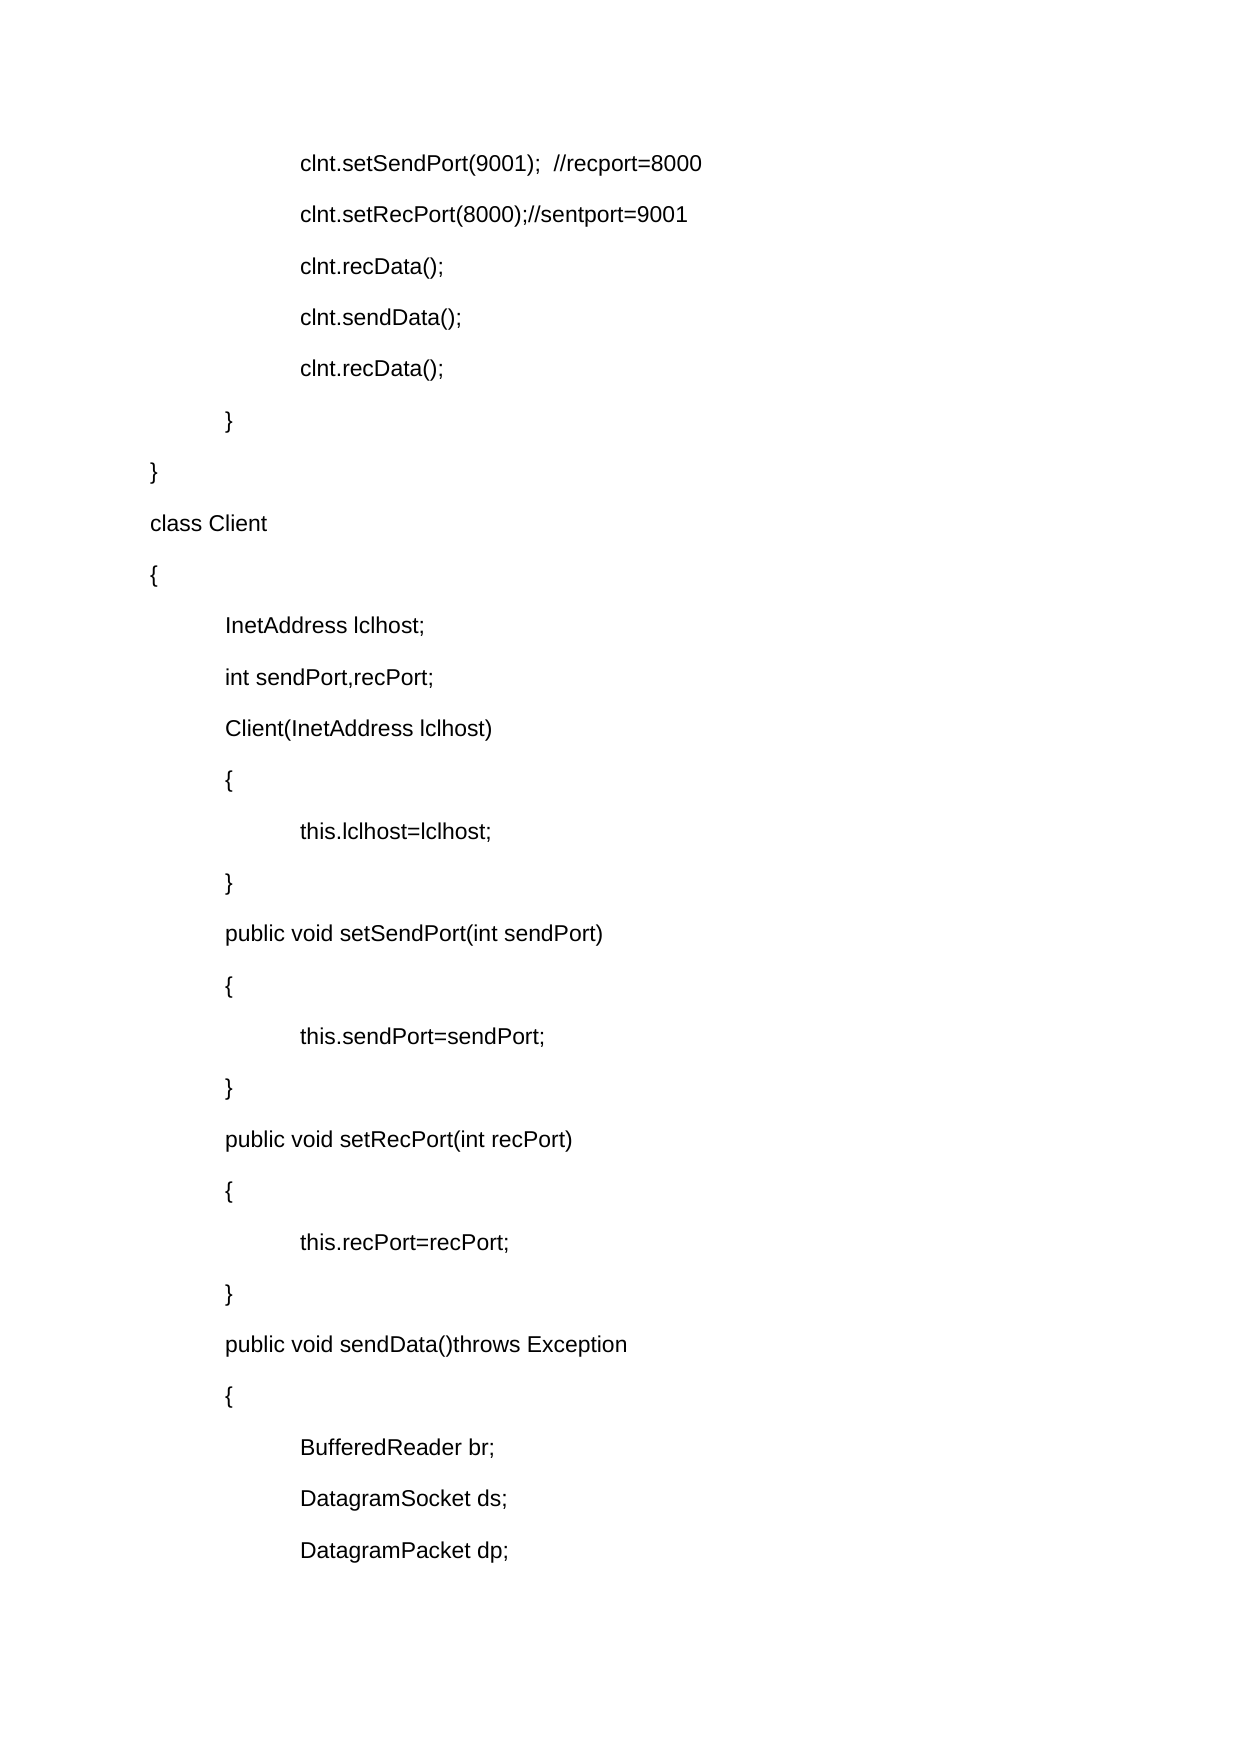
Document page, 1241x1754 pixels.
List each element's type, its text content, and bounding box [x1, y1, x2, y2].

text clnt.recData(); [150, 355, 1090, 382]
text BufferedReader br; [150, 1434, 1090, 1460]
text } [150, 1074, 1090, 1101]
text DatagramPacket dp; [150, 1537, 1090, 1563]
text { [150, 1177, 1090, 1203]
text DatagramSocket ds; [150, 1485, 1090, 1512]
text } [150, 1280, 1090, 1306]
text clnt.sendData(); [150, 304, 1090, 330]
text InetAddress lclhost; [150, 612, 1090, 638]
text int sendPort,recPort; [150, 663, 1090, 690]
text { [150, 561, 1090, 587]
text this.lclhost=lclhost; [150, 818, 1090, 844]
text public void setSendPort(int sendPort) [150, 920, 1090, 947]
text this.recPort=recPort; [150, 1228, 1090, 1255]
text clnt.setSendPort(9001); //recport=8000 [150, 150, 1090, 176]
text } [150, 869, 1090, 895]
text public void sendData()throws Exception [150, 1331, 1090, 1357]
text { [150, 1382, 1090, 1409]
text { [150, 766, 1090, 793]
text public void setRecPort(int recPort) [150, 1126, 1090, 1152]
text clnt.recData(); [150, 253, 1090, 279]
text } [150, 407, 1090, 433]
text } [150, 458, 1090, 484]
text clnt.setRecPort(8000);//sentport=9001 [150, 201, 1090, 228]
text class Client [150, 509, 1090, 536]
text { [150, 972, 1090, 998]
text Client(InetAddress lclhost) [150, 715, 1090, 741]
text this.sendPort=sendPort; [150, 1023, 1090, 1049]
